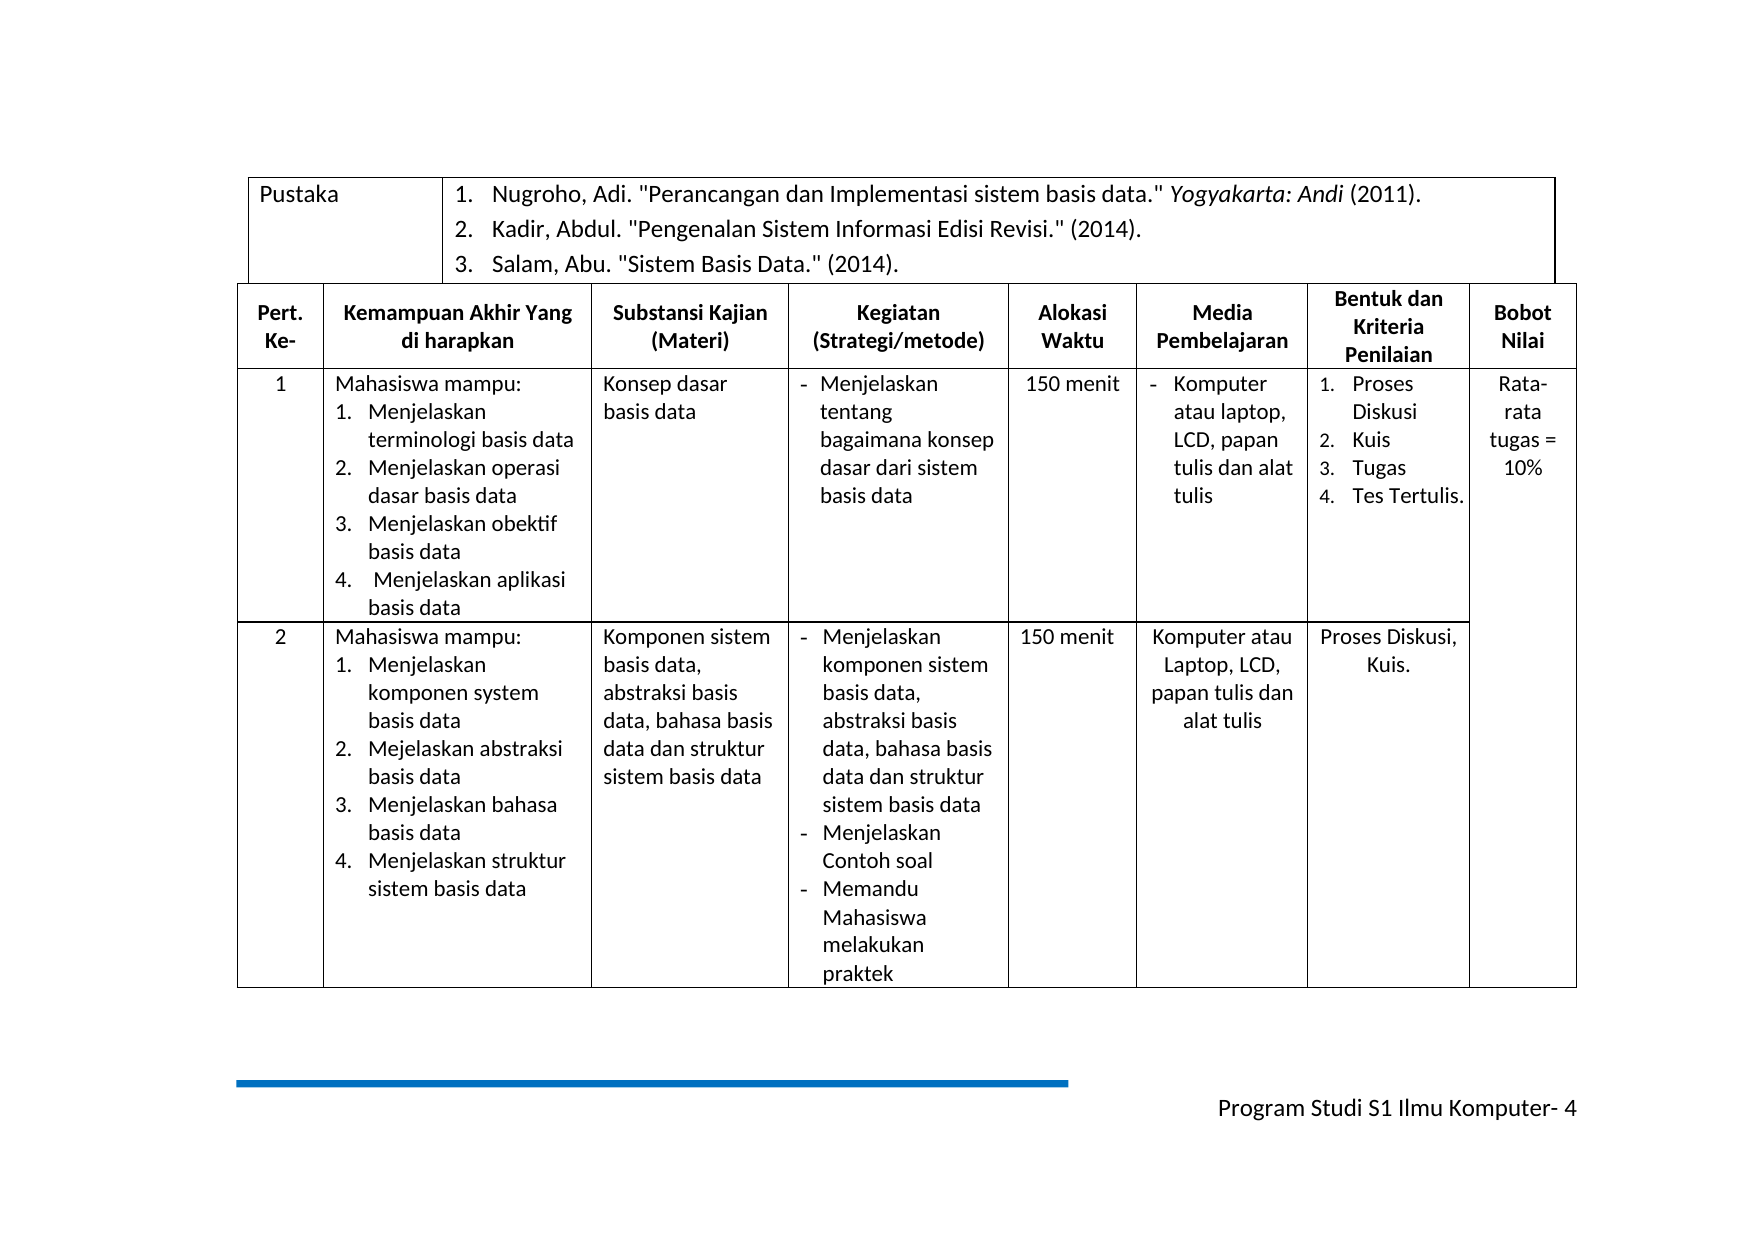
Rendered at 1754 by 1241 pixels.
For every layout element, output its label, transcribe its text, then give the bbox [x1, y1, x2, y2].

table_cell Mahasiswa mampu: Menjelaskan komponen system basis data Mejelaskan abstraksi basis data Menjelaskan bahasa basis data Menjelaskan struktur sistem basis data [324, 623, 591, 987]
table_cell Komponen sistem basis data, abstraksi basis data, bahasa basis data dan struktur sistem basis data [592, 623, 788, 987]
table_cell Nugroho, Adi. "Perancangan dan Implementasi sistem basis data." Yogyakarta: Andi (2011). Kadir, Abdul. "Pengenalan Sistem Informasi Edisi Revisi." (2014). Salam, Abu. "Sistem Basis Data." (2014). [443, 178, 1554, 283]
table_cell Menjelaskan tentang bagaimana konsep dasar dari sistem basis data [789, 369, 1008, 621]
table_cell Mahasiswa mampu: Menjelaskan terminologi basis data Menjelaskan operasi dasar basis data Menjelaskan obektif basis data Menjelaskan aplikasi basis data [324, 369, 591, 621]
table_cell Konsep dasar basis data [592, 369, 788, 621]
table_cell Rata-rata tugas = 10% [1470, 369, 1576, 987]
table_cell Proses Diskusi, Kuis. [1308, 623, 1469, 987]
table_cell Kemampuan Akhir Yang di harapkan [324, 284, 591, 368]
table_cell 2 [238, 623, 323, 987]
table_cell Komputer atau laptop, LCD, papan tulis dan alat tulis [1137, 369, 1307, 621]
table_cell Bentuk dan Kriteria Penilaian [1308, 284, 1469, 368]
table_cell Media Pembelajaran [1137, 284, 1307, 368]
table_cell Pert. Ke- [238, 284, 323, 368]
table_cell 1 [238, 369, 323, 621]
table_cell Kegiatan (Strategi/metode) [789, 284, 1008, 368]
table_cell Substansi Kajian (Materi) [592, 284, 788, 368]
table_cell Menjelaskan komponen sistem basis data, abstraksi basis data, bahasa basis data dan struktur sistem basis data Menjelaskan Contoh soal Memandu Mahasiswa melakukan praktek [789, 623, 1008, 987]
table_cell Pustaka [249, 178, 442, 283]
table_cell Bobot Nilai [1470, 284, 1576, 368]
table_cell Proses Diskusi Kuis Tugas Tes Tertulis. [1308, 369, 1469, 621]
table_cell 150 menit [1009, 623, 1136, 987]
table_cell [1137, 623, 1307, 987]
table_cell 150 menit [1009, 369, 1136, 621]
table_cell Alokasi Waktu [1009, 284, 1136, 368]
